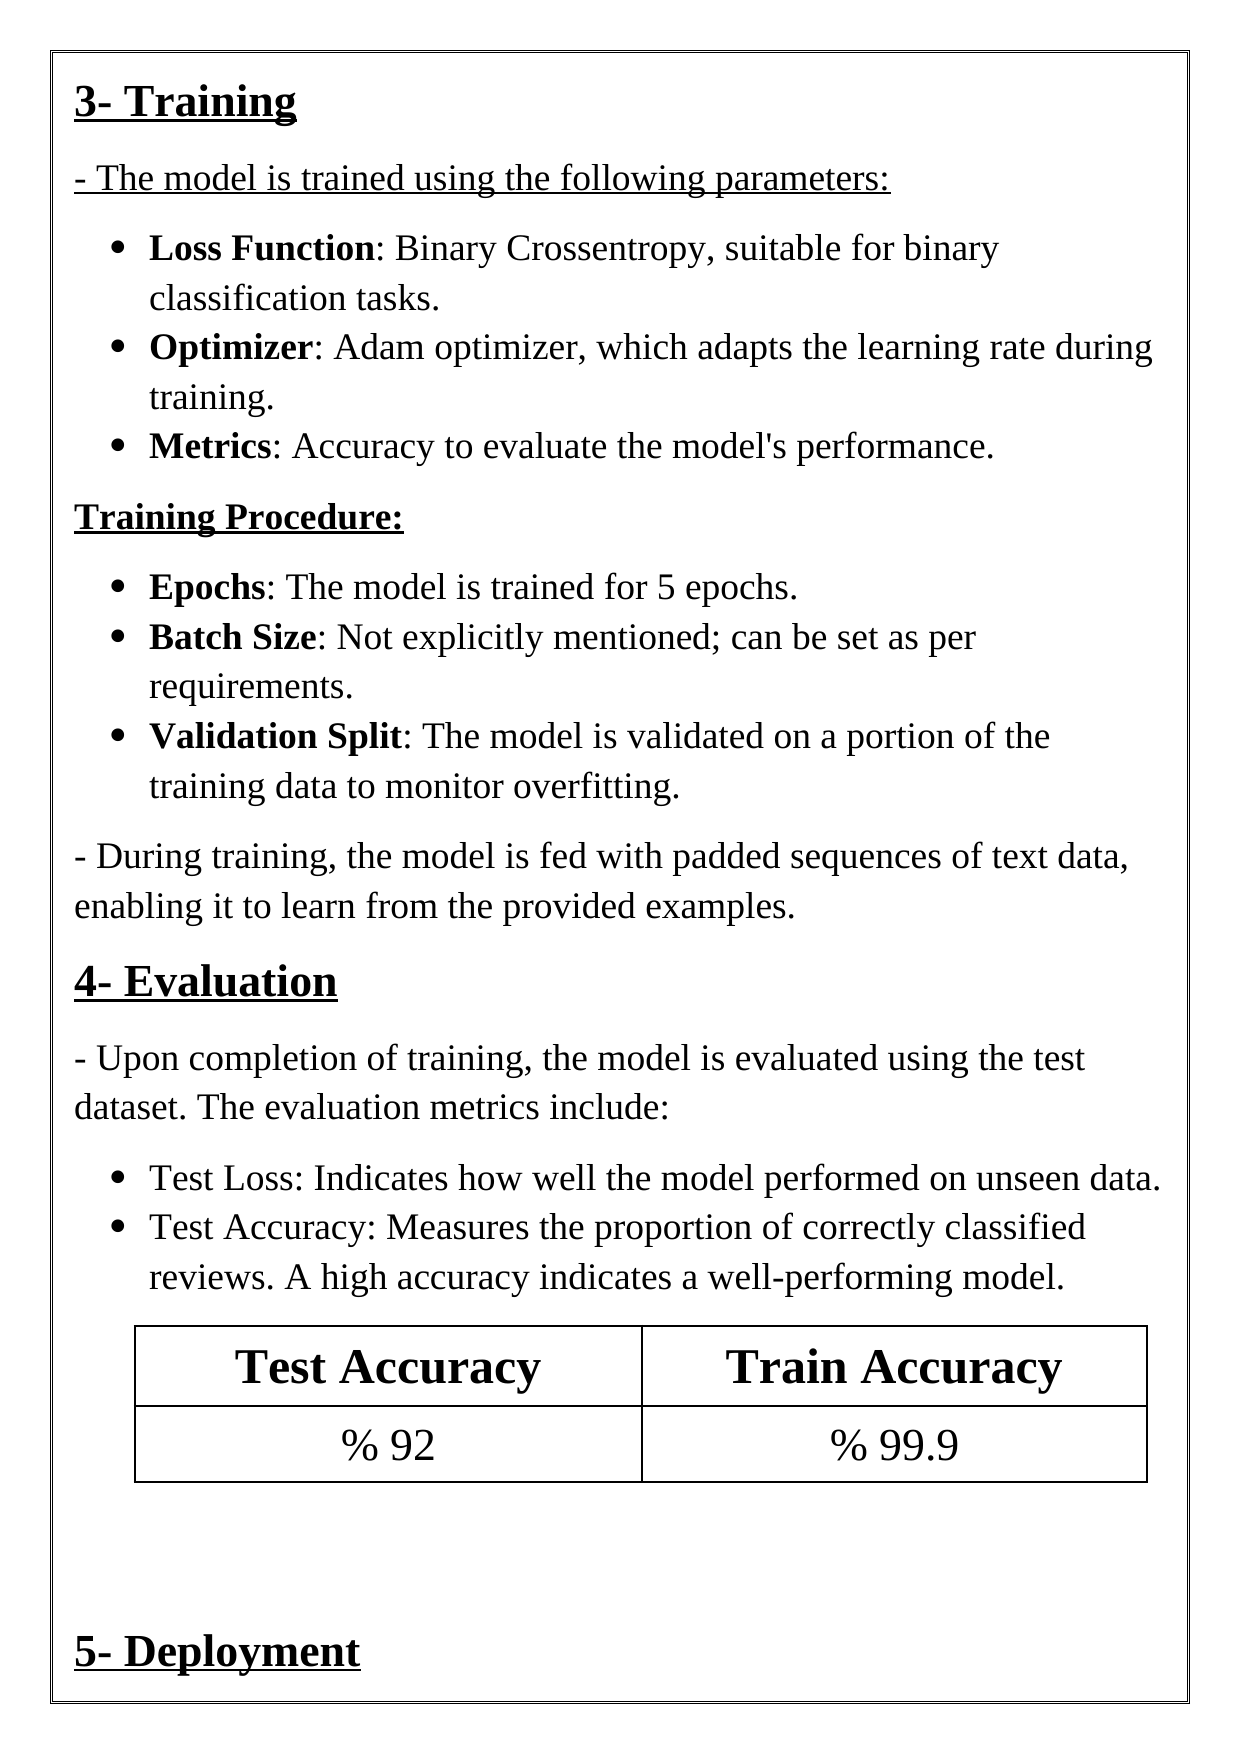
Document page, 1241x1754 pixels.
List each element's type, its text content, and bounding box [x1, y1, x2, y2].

list Optimizer: Adam optimizer, which adapts the learning rate during training. [111, 325, 1167, 417]
text 4- Evaluation [74, 953, 1167, 1006]
list Metrics: Accuracy to evaluate the model's performance. [111, 424, 1167, 467]
text 3- Training [74, 74, 1167, 127]
text - Upon completion of training, the model is evaluated using the test dataset. The evaluation metrics include: [74, 1035, 1167, 1128]
list Batch Size: Not explicitly mentioned; can be set as per requirements. [111, 614, 1167, 707]
table_header Test Accuracy [136, 1327, 641, 1405]
text - The model is trained using the following parameters: [74, 155, 1167, 198]
list Test Loss: Indicates how well the model performed on unseen data. [111, 1155, 1167, 1198]
table_header Train Accuracy [643, 1327, 1146, 1405]
list Epochs: The model is trained for 5 epochs. [111, 565, 1167, 608]
text - During training, the model is fed with padded sequences of text data, enabling it to learn from the provided examples. [74, 833, 1167, 926]
table_cell 92 % [136, 1407, 641, 1481]
table_cell 99.9 % [643, 1407, 1146, 1481]
list Validation Split: The model is validated on a portion of the training data to monitor overfitting. [111, 713, 1167, 806]
text Training Procedure: [74, 494, 1167, 537]
text 5- Deployment [74, 1623, 1167, 1676]
list Loss Function: Binary Crossentropy, suitable for binary classification tasks. [111, 226, 1167, 318]
list Test Accuracy: Measures the proportion of correctly classified reviews. A high accuracy indicates a well-performing model. [111, 1204, 1167, 1297]
